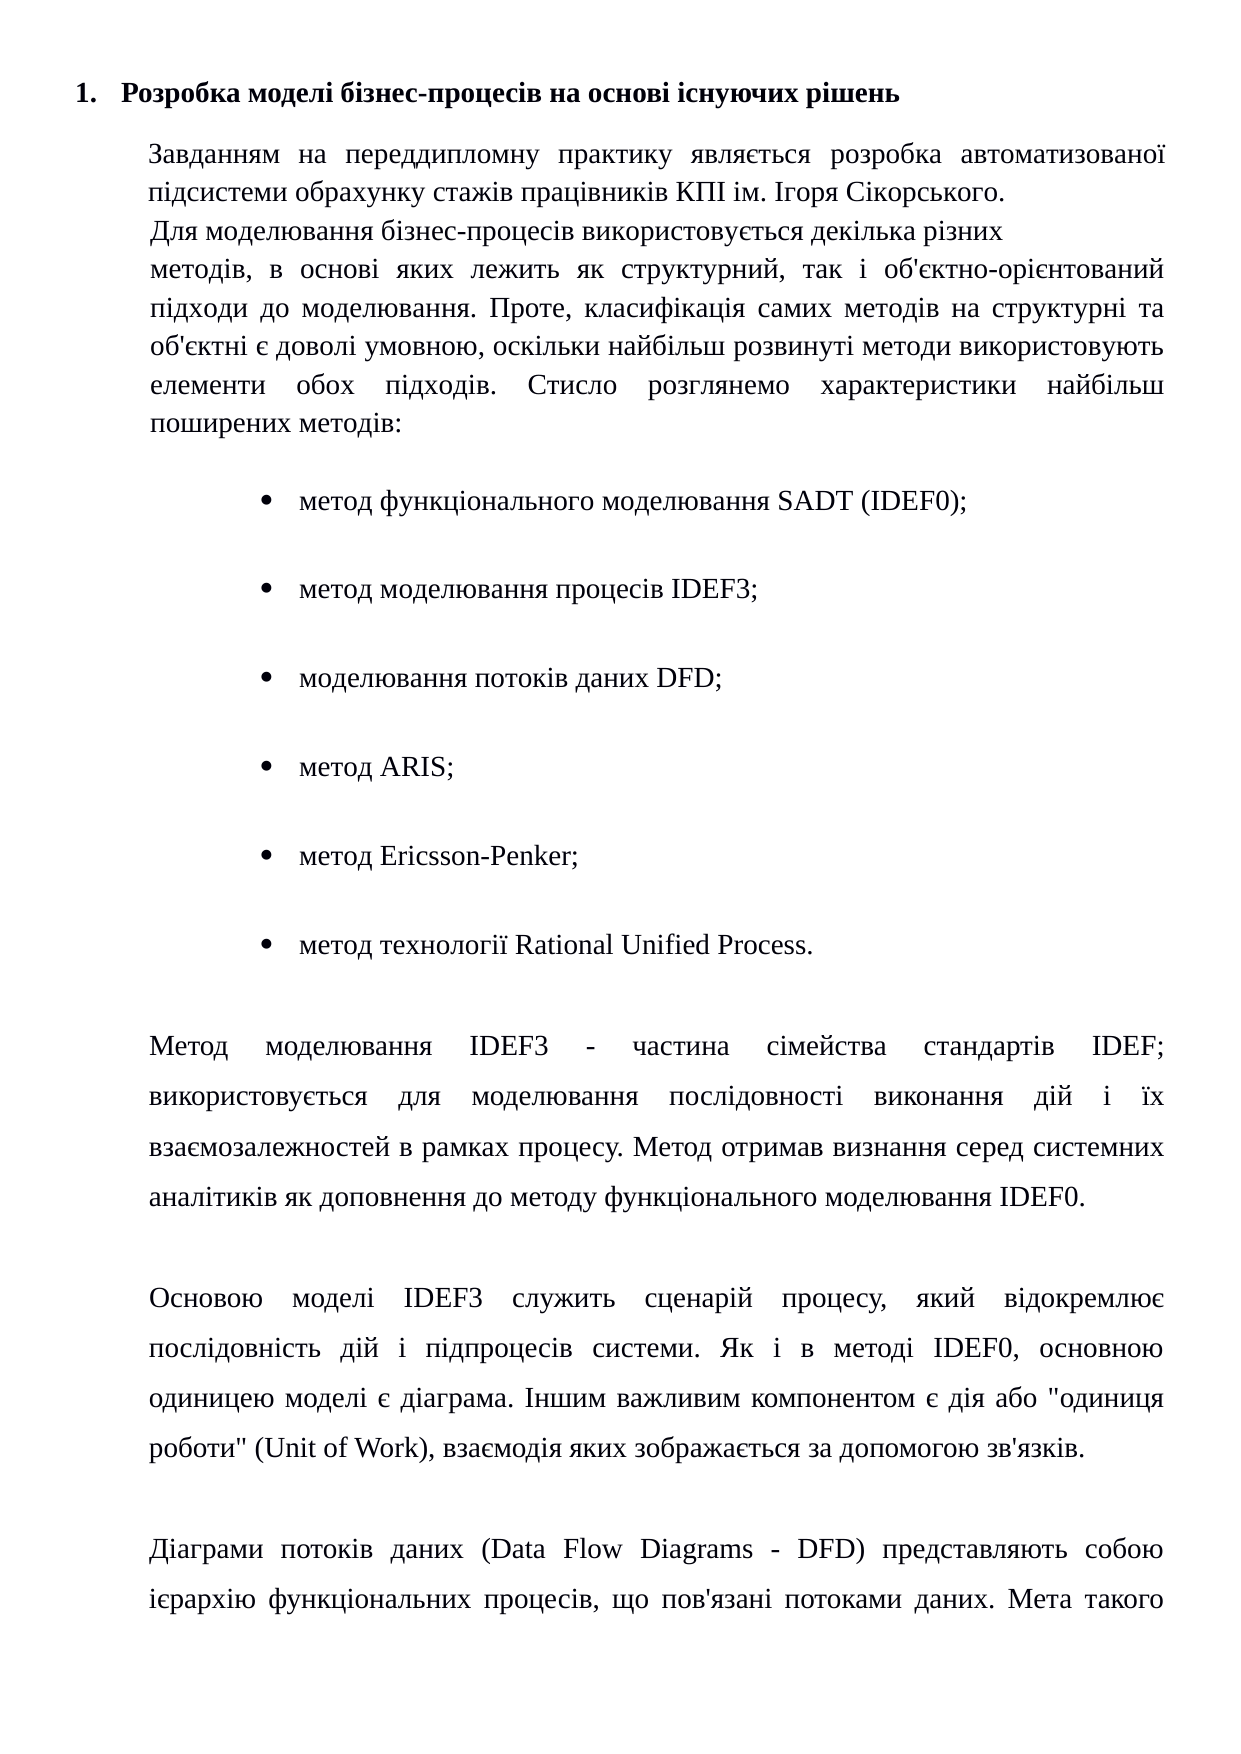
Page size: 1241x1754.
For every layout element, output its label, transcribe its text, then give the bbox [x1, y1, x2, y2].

list метод Ericsson-Penker; [261, 838, 1165, 872]
list метод ARIS; [261, 749, 1165, 783]
text Метод моделювання IDEF3 - частина сімейства стандартів IDEF; використовується для моделювання послідовності виконання дій і їх взаємозалежностей в рамках процесу. Метод отримав визнання серед системних аналітиків як доповнення до методу функціонального моделювання IDEF0. [149, 1028, 1165, 1213]
list метод моделювання процесів IDEF3; [261, 572, 1165, 605]
text 1. Розробка моделі бізнес-процесів на основі існуючих рішень [75, 75, 1165, 108]
list методів, в основі яких лежить як структурний, так і об'єктно-орієнтований підходи до моделювання. Проте, класифікація самих методів на структурні та об'єктні є доволі умовною, оскільки найбільш розвинуті методи використовують елементи обох підходів. Стисло розглянемо характеристики найбільш поширених методів: [150, 251, 1165, 439]
list метод технології Rational Unified Process. [261, 927, 1165, 961]
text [149, 1531, 1165, 1615]
list метод функціонального моделювання SADT (IDEF0); [261, 483, 1165, 516]
list Завданням на переддипломну практику являється розробка автоматизованої підсистеми обрахунку стажів працівників КПІ ім. Ігоря Сікорського. [148, 136, 1165, 208]
list Для моделювання бізнес-процесів використовується декілька різних [150, 213, 1165, 246]
list моделювання потоків даних DFD; [261, 661, 1165, 694]
text Основою моделі IDEF3 служить сценарій процесу, який відокремлює послідовність дій і підпроцесів системи. Як і в методі IDEF0, основною одиницею моделі є діаграма. Іншим важливим компонентом є дія або "одиниця роботи" (Unit of Work), взаємодія яких зображається за допомогою зв'язків. [149, 1280, 1165, 1464]
